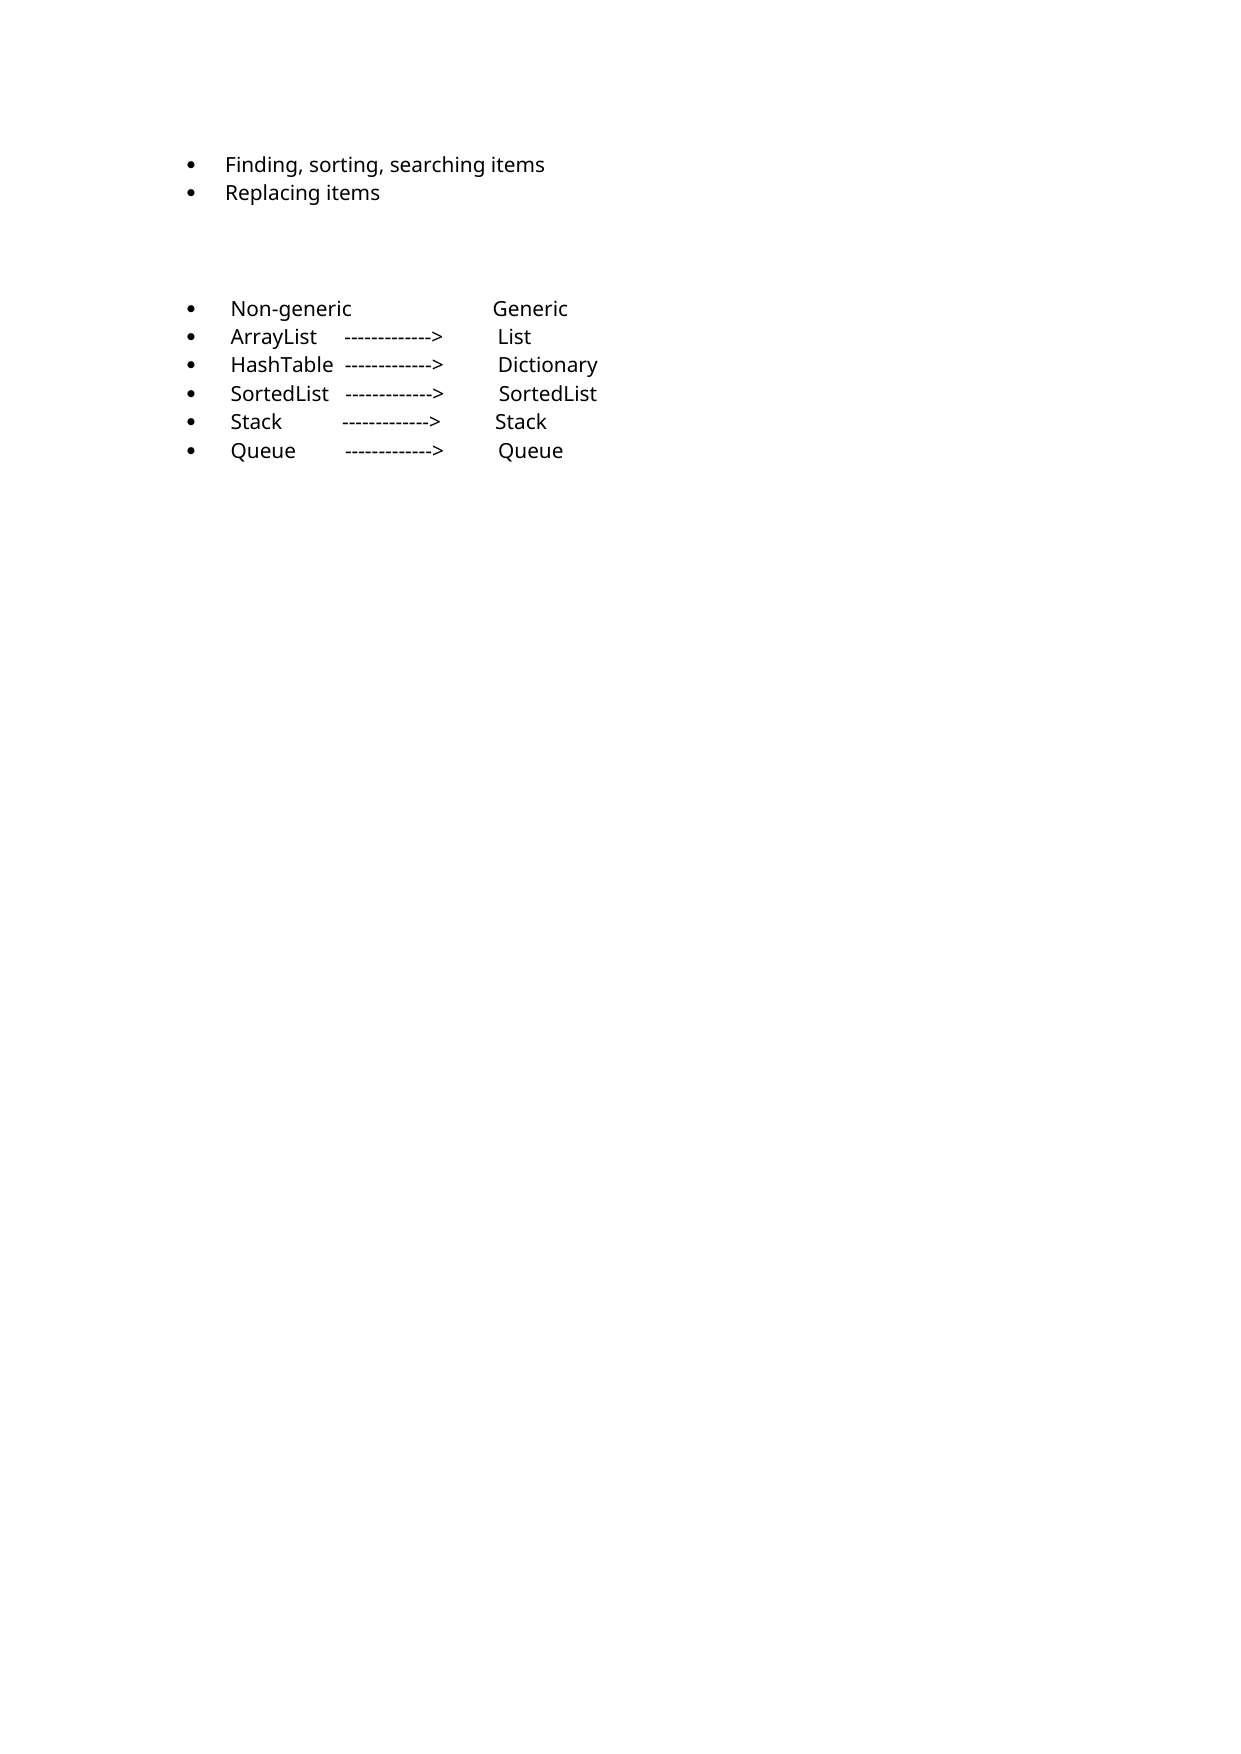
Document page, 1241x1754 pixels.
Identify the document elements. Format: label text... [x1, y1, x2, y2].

list Non-generic Generic [187, 294, 1090, 322]
list HashTable -------------> Dictionary [187, 351, 1090, 379]
list SortedList -------------> SortedList [187, 379, 1090, 407]
list Replacing items [187, 178, 1090, 207]
list Queue -------------> Queue [187, 436, 1090, 464]
list Finding, sorting, searching items [187, 150, 1090, 178]
list ArrayList -------------> List [187, 322, 1090, 351]
list Stack -------------> Stack [187, 407, 1090, 436]
